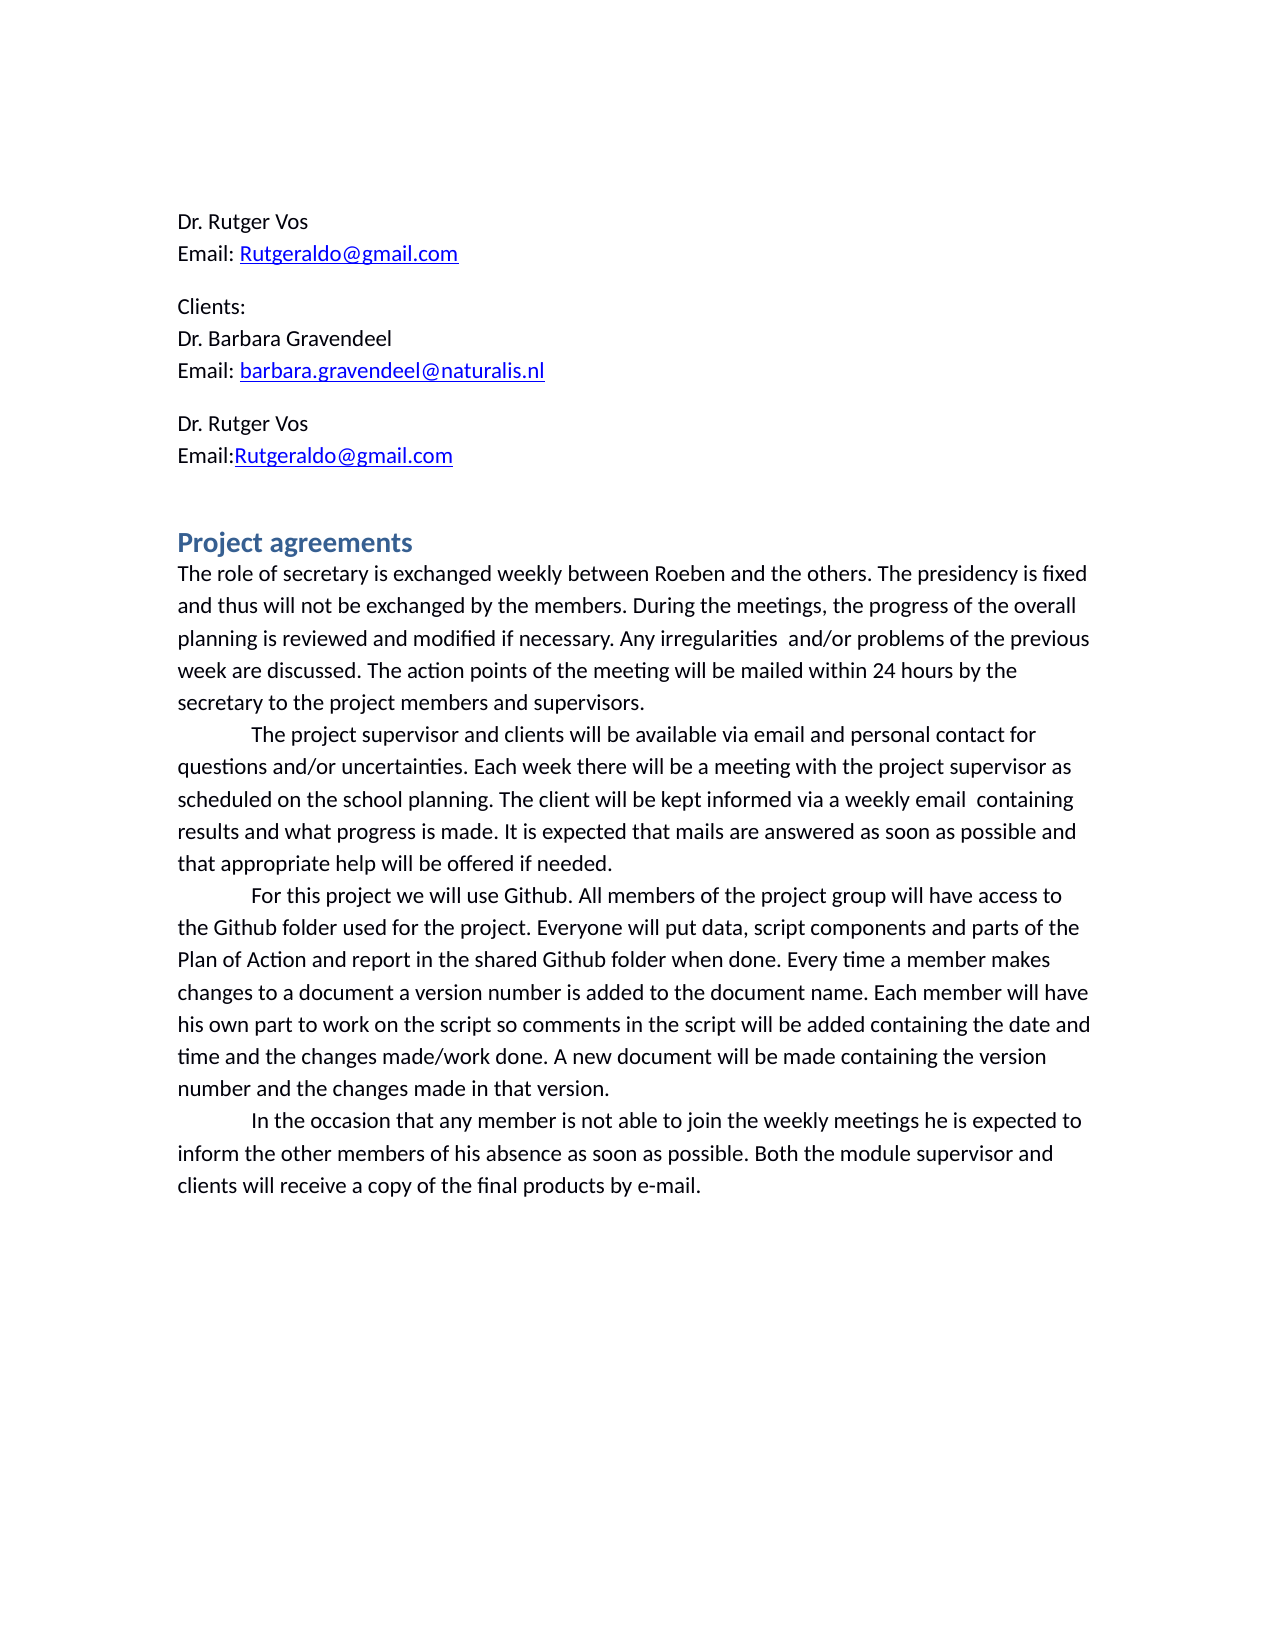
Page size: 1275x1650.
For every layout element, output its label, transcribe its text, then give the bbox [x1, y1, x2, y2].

text Email: barbara.gravendeel@naturalis.nl [177, 356, 1098, 384]
subtitle Project agreements [177, 524, 1098, 559]
text Dr. Rutger Vos [177, 207, 1098, 235]
text Email: Rutgeraldo@gmail.com [177, 239, 1098, 267]
text Clients: [177, 292, 1098, 320]
text Dr. Barbara Gravendeel [177, 324, 1098, 352]
text Dr. Rutger Vos [177, 409, 1098, 437]
text The role of secretary is exchanged weekly between Roeben and the others. The presidency is fixed and thus will not be exchanged by the members. During the meetings, the progress of the overall planning is reviewed and modified if necessary. Any irregularities and/or problems of the previous week are discussed. The action points of the meeting will be mailed within 24 hours by the secretary to the project members and supervisors. The project supervisor and clients will be available via email and personal contact for questions and/or uncertainties. Each week there will be a meeting with the project supervisor as scheduled on the school planning. The client will be kept informed via a weekly email containing results and what progress is made. It is expected that mails are answered as soon as possible and that appropriate help will be offered if needed. For this project we will use Github. All members of the project group will have access to the Github folder used for the project. Everyone will put data, script components and parts of the Plan of Action and report in the shared Github folder when done. Every time a member makes changes to a document a version number is added to the document name. Each member will have his own part to work on the script so comments in the script will be added containing the date and time and the changes made/work done. A new document will be made containing the version number and the changes made in that version. In the occasion that any member is not able to join the weekly meetings he is expected to inform the other members of his absence as soon as possible. Both the module supervisor and clients will receive a copy of the final products by e-mail. [177, 559, 1098, 1199]
text Email:Rutgeraldo@gmail.com [177, 442, 1098, 469]
